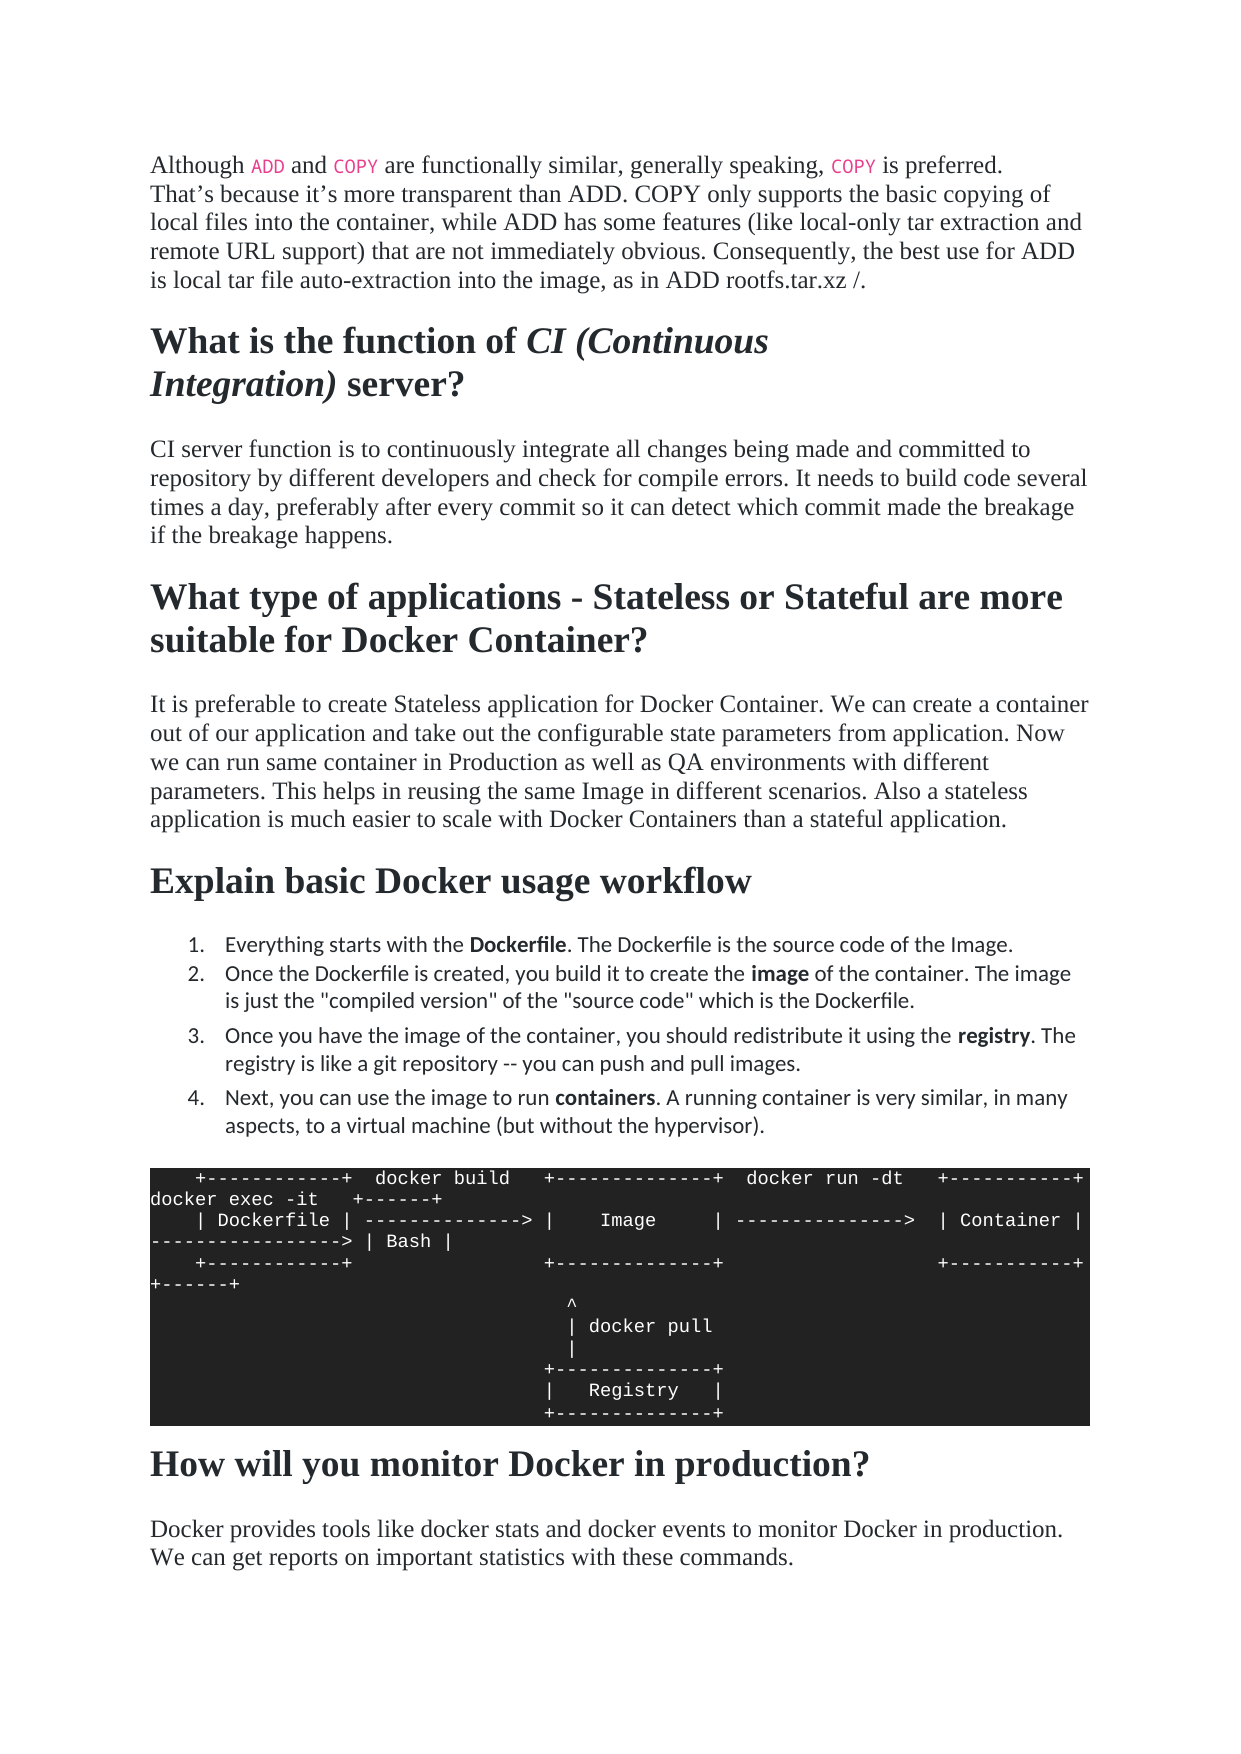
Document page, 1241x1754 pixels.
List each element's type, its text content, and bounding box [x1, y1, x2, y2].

text Docker provides tools like docker stats and docker events to monitor Docker in production. We can get reports on important statistics with these commands. [150, 1514, 1090, 1571]
text ^ [150, 1296, 1090, 1317]
list Next, you can use the image to run containers. A running container is very similar, in many aspects, to a virtual machine (but without the hypervisor). [187, 1083, 1090, 1139]
list Everything starts with the Dockerfile. The Dockerfile is the source code of the Image. [187, 931, 1090, 959]
text | [150, 1338, 1090, 1360]
subtitle How will you monitor Docker in production? [150, 1441, 1090, 1484]
list Once you have the image of the container, you should redistribute it using the registry. The registry is like a git repository -- you can push and pull images. [187, 1021, 1090, 1077]
text Although ADD and COPY are functionally similar, generally speaking, COPY is preferred. [150, 150, 1090, 179]
subtitle Explain basic Docker usage workflow [150, 858, 1090, 901]
text | docker pull [150, 1317, 1090, 1338]
text | Dockerfile | --------------> | Image | ---------------> | Container | -----------------> | Bash | [150, 1211, 1090, 1253]
subtitle What type of applications - Stateless or Stateful are more suitable for Docker Container? [150, 574, 1090, 660]
list Once the Dockerfile is created, you build it to create the image of the container. The image is just the "compiled version" of the "source code" which is the Dockerfile. [187, 959, 1090, 1015]
subtitle What is the function of CI (Continuous Integration) server? [150, 319, 1090, 405]
text +--------------+ [150, 1402, 1090, 1426]
text +--------------+ [150, 1360, 1090, 1381]
text +------------+ docker build +--------------+ docker run -dt +-----------+ docker exec -it +------+ [150, 1168, 1090, 1211]
text | Registry | [150, 1381, 1090, 1402]
text That’s because it’s more transparent than ADD. COPY only supports the basic copying of local files into the container, while ADD has some features (like local-only tar extraction and remote URL support) that are not immediately obvious. Consequently, the best use for ADD is local tar file auto-extraction into the image, as in ADD rootfs.tar.xz /. [150, 179, 1090, 294]
text +------------+ +--------------+ +-----------+ +------+ [150, 1253, 1090, 1296]
text CI server function is to continuously integrate all changes being made and committed to repository by different developers and check for compile errors. It needs to build code several times a day, preferably after every commit so it can detect which commit made the breakage if the breakage happens. [150, 434, 1090, 549]
text It is preferable to create Stateless application for Docker Container. We can create a container out of our application and take out the configurable state parameters from application. Now we can run same container in Production as well as QA environments with different parameters. This helps in reusing the same Image in different scenarios. Also a stateless application is much easier to scale with Docker Containers than a stateful application. [150, 689, 1090, 833]
